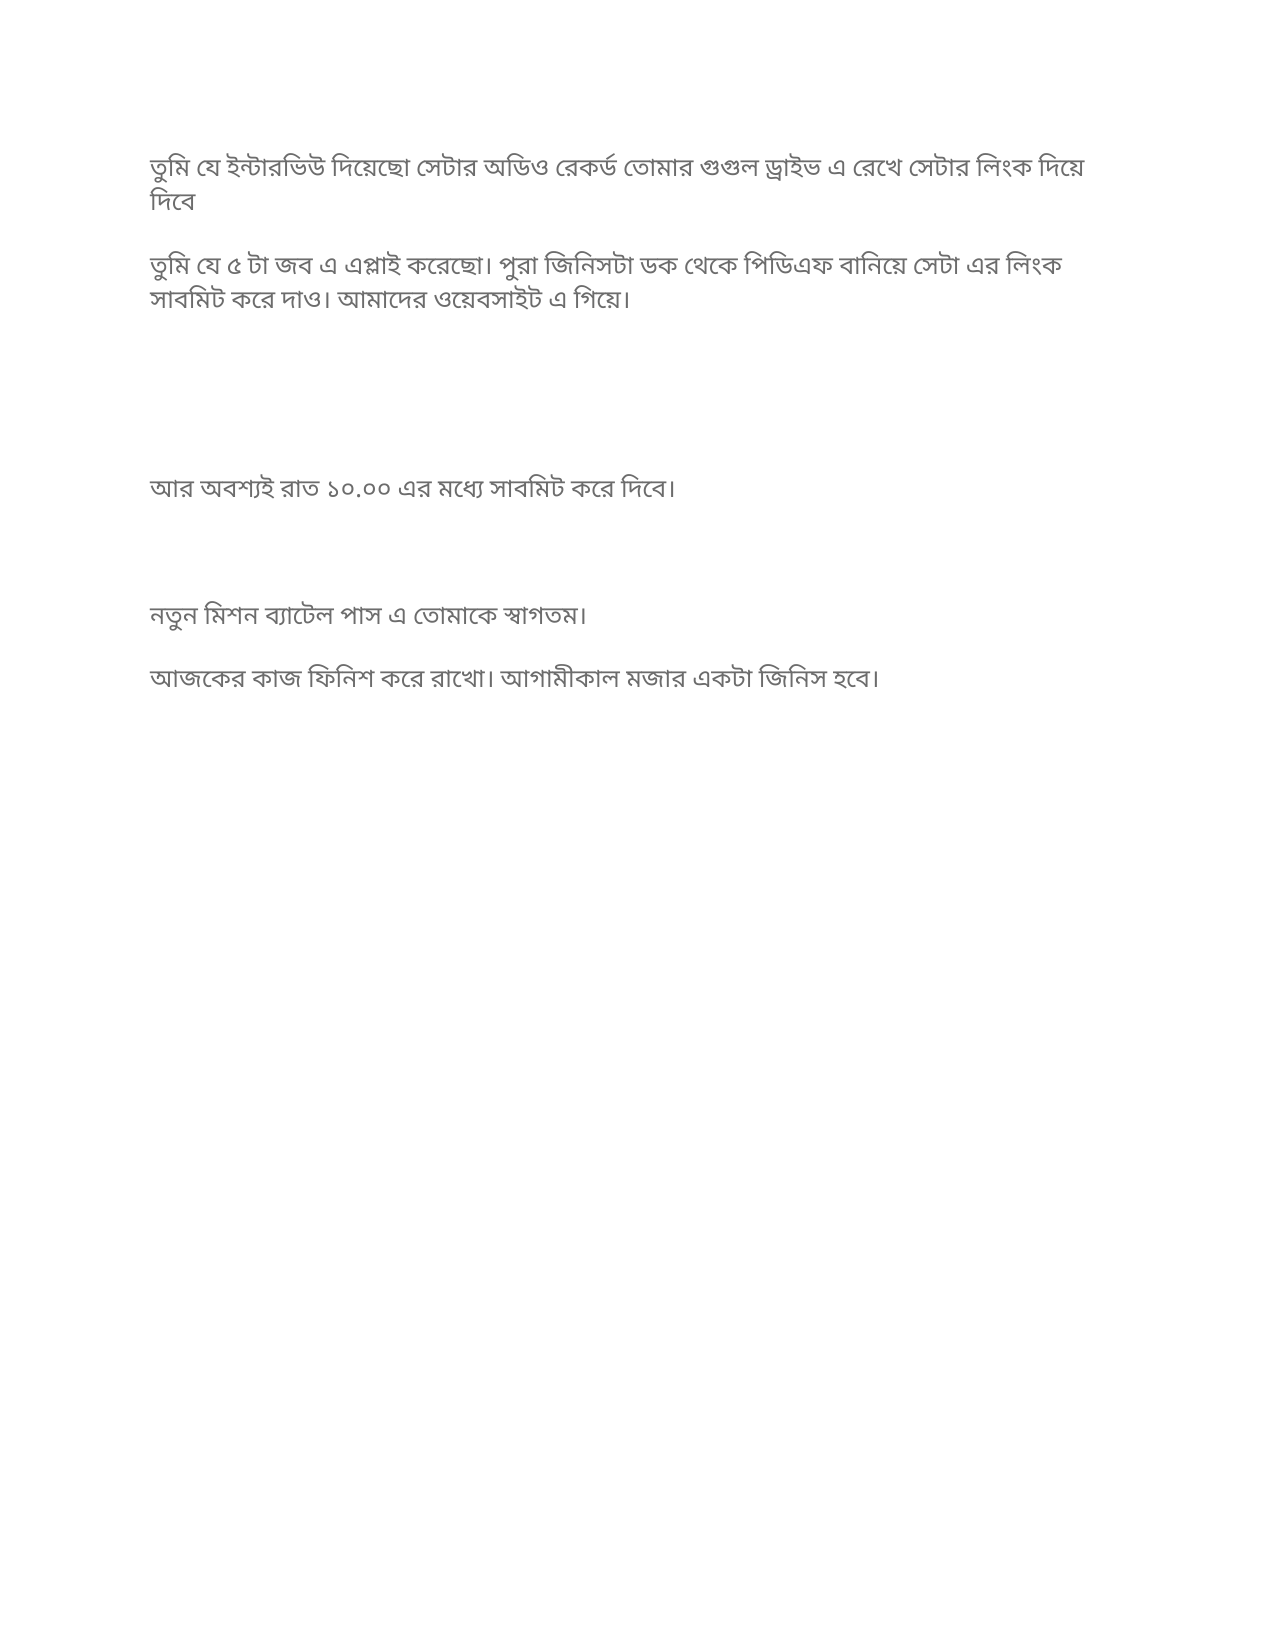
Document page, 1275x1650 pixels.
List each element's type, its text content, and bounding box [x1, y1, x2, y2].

text আজকের কাজ ফিনিশ করে রাখো। আগামীকাল মজার একটা জিনিস হবে। [150, 661, 1125, 695]
text তুমি যে ৫ টা জব এ এপ্লাই করেছো। পুরা জিনিসটা ডক থেকে পিডিএফ বানিয়ে সেটা এর লিংক সাবমিট করে দাও। আমাদের ওয়েবসাইট এ গিয়ে। [150, 247, 1125, 315]
text তুমি যে ইন্টারভিউ দিয়েছো সেটার অডিও রেকর্ড তোমার গুগুল ড্রাইভ এ রেখে সেটার লিংক দিয়ে দিবে [150, 150, 1125, 218]
text নতুন মিশন ব্যাটেল পাস এ তোমাকে স্বাগতম। [150, 597, 1125, 632]
text আর অবশ্যই রাত ১০.০০ এর মধ্যে সাবমিট করে দিবে। [150, 471, 1125, 505]
